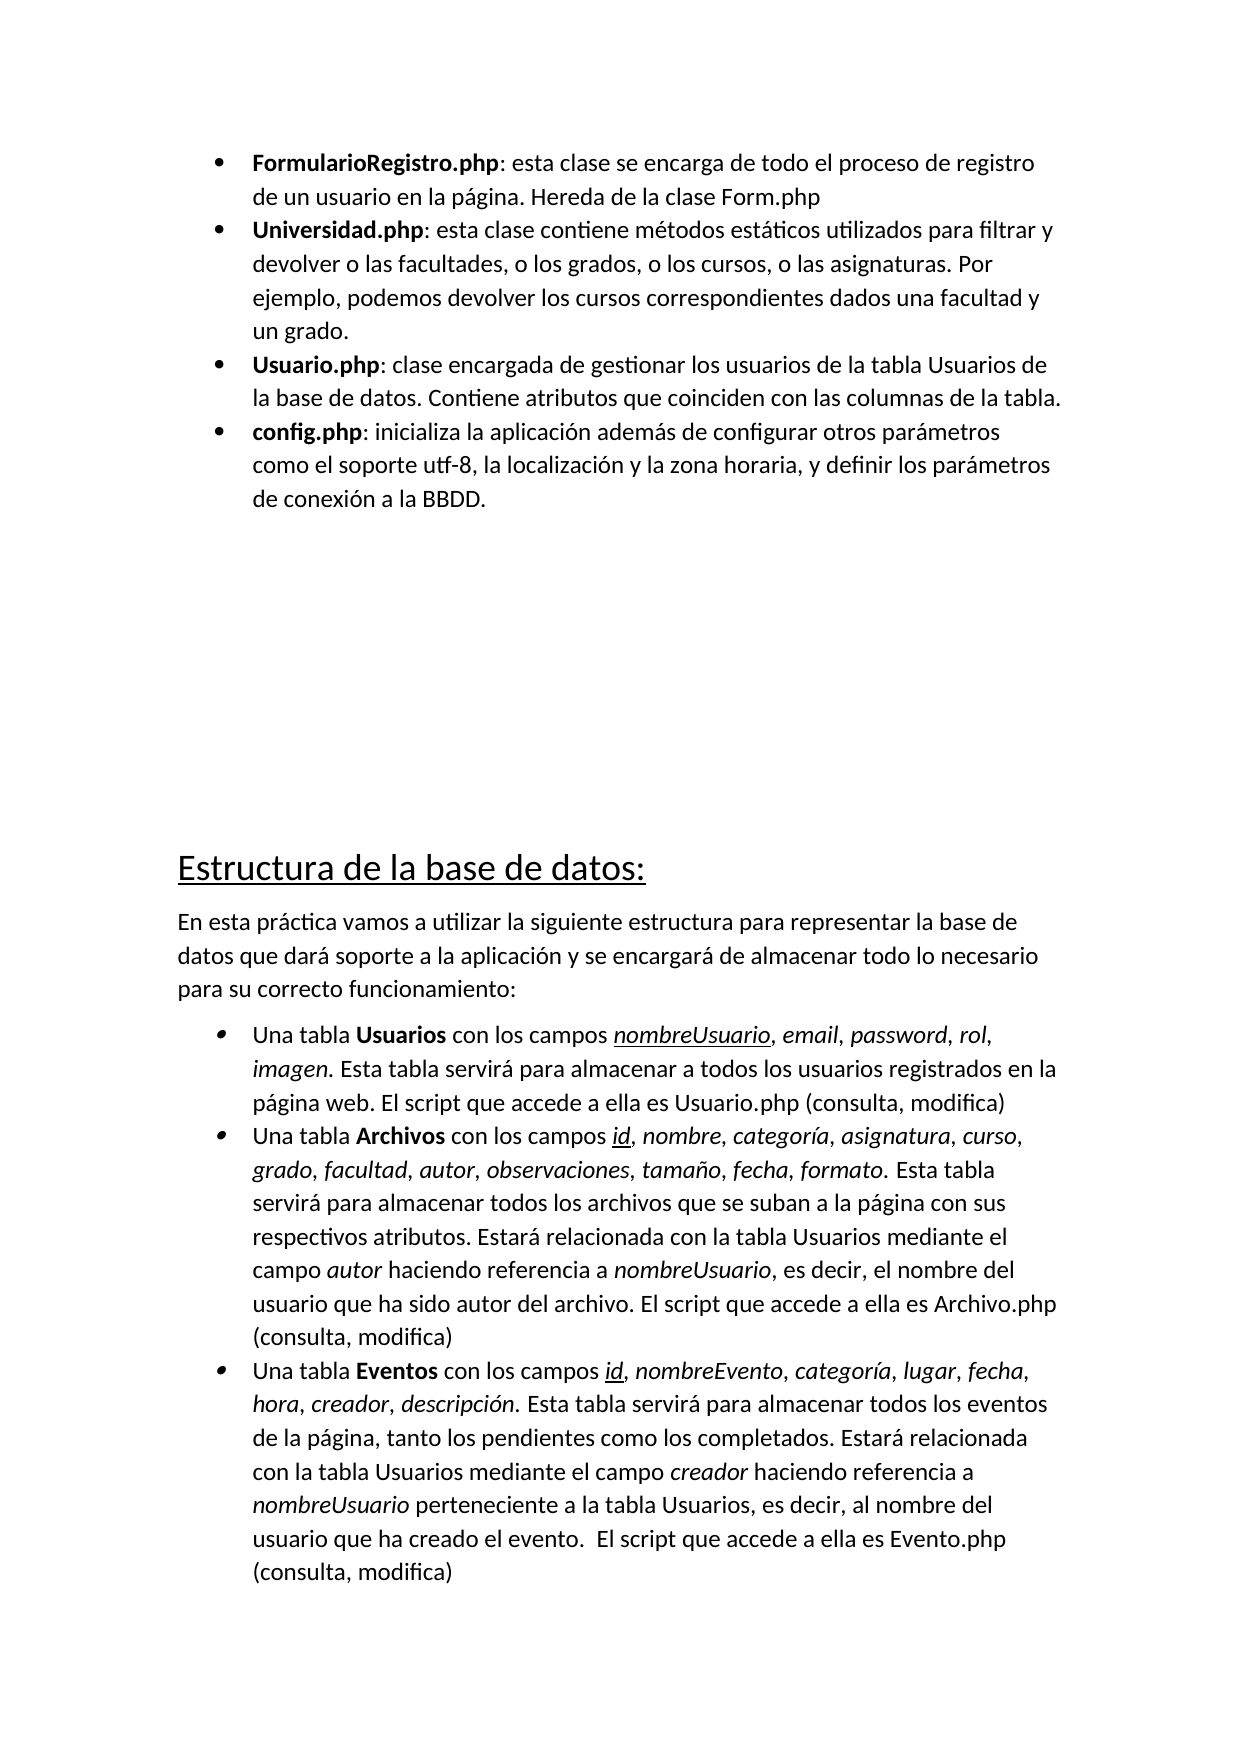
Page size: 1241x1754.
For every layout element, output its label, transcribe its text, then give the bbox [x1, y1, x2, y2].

list Una tabla Usuarios con los campos nombreUsuario, email, password, rol, imagen. Esta tabla servirá para almacenar a todos los usuarios registrados en la página web. El script que accede a ella es Usuario.php (consulta, modifica) [215, 1020, 1063, 1117]
list Una tabla Eventos con los campos id, nombreEvento, categoría, lugar, fecha, hora, creador, descripción. Esta tabla servirá para almacenar todos los eventos de la página, tanto los pendientes como los completados. Estará relacionada con la tabla Usuarios mediante el campo creador haciendo referencia a nombreUsuario perteneciente a la tabla Usuarios, es decir, al nombre del usuario que ha creado el evento. El script que accede a ella es Evento.php (consulta, modifica) [215, 1355, 1063, 1587]
text Estructura de la base de datos: [177, 844, 1063, 889]
list Universidad.php: esta clase contiene métodos estáticos utilizados para filtrar y devolver o las facultades, o los grados, o los cursos, o las asignaturas. Por ejemplo, podemos devolver los cursos correspondientes dados una facultad y un grado. [215, 215, 1063, 346]
list FormularioRegistro.php: esta clase se encarga de todo el proceso de registro de un usuario en la página. Hereda de la clase Form.php [215, 148, 1063, 212]
text En esta práctica vamos a utilizar la siguiente estructura para representar la base de datos que dará soporte a la aplicación y se encargará de almacenar todo lo necesario para su correcto funcionamiento: [177, 907, 1063, 1004]
list Usuario.php: clase encargada de gestionar los usuarios de la tabla Usuarios de la base de datos. Contiene atributos que coinciden con las columnas de la tabla. [215, 349, 1063, 413]
list Una tabla Archivos con los campos id, nombre, categoría, asignatura, curso, grado, facultad, autor, observaciones, tamaño, fecha, formato. Esta tabla servirá para almacenar todos los archivos que se suban a la página con sus respectivos atributos. Estará relacionada con la tabla Usuarios mediante el campo autor haciendo referencia a nombreUsuario, es decir, el nombre del usuario que ha sido autor del archivo. El script que accede a ella es Archivo.php (consulta, modifica) [215, 1120, 1063, 1352]
list config.php: inicializa la aplicación además de configurar otros parámetros como el soporte utf-8, la localización y la zona horaria, y definir los parámetros de conexión a la BBDD. [215, 416, 1063, 513]
